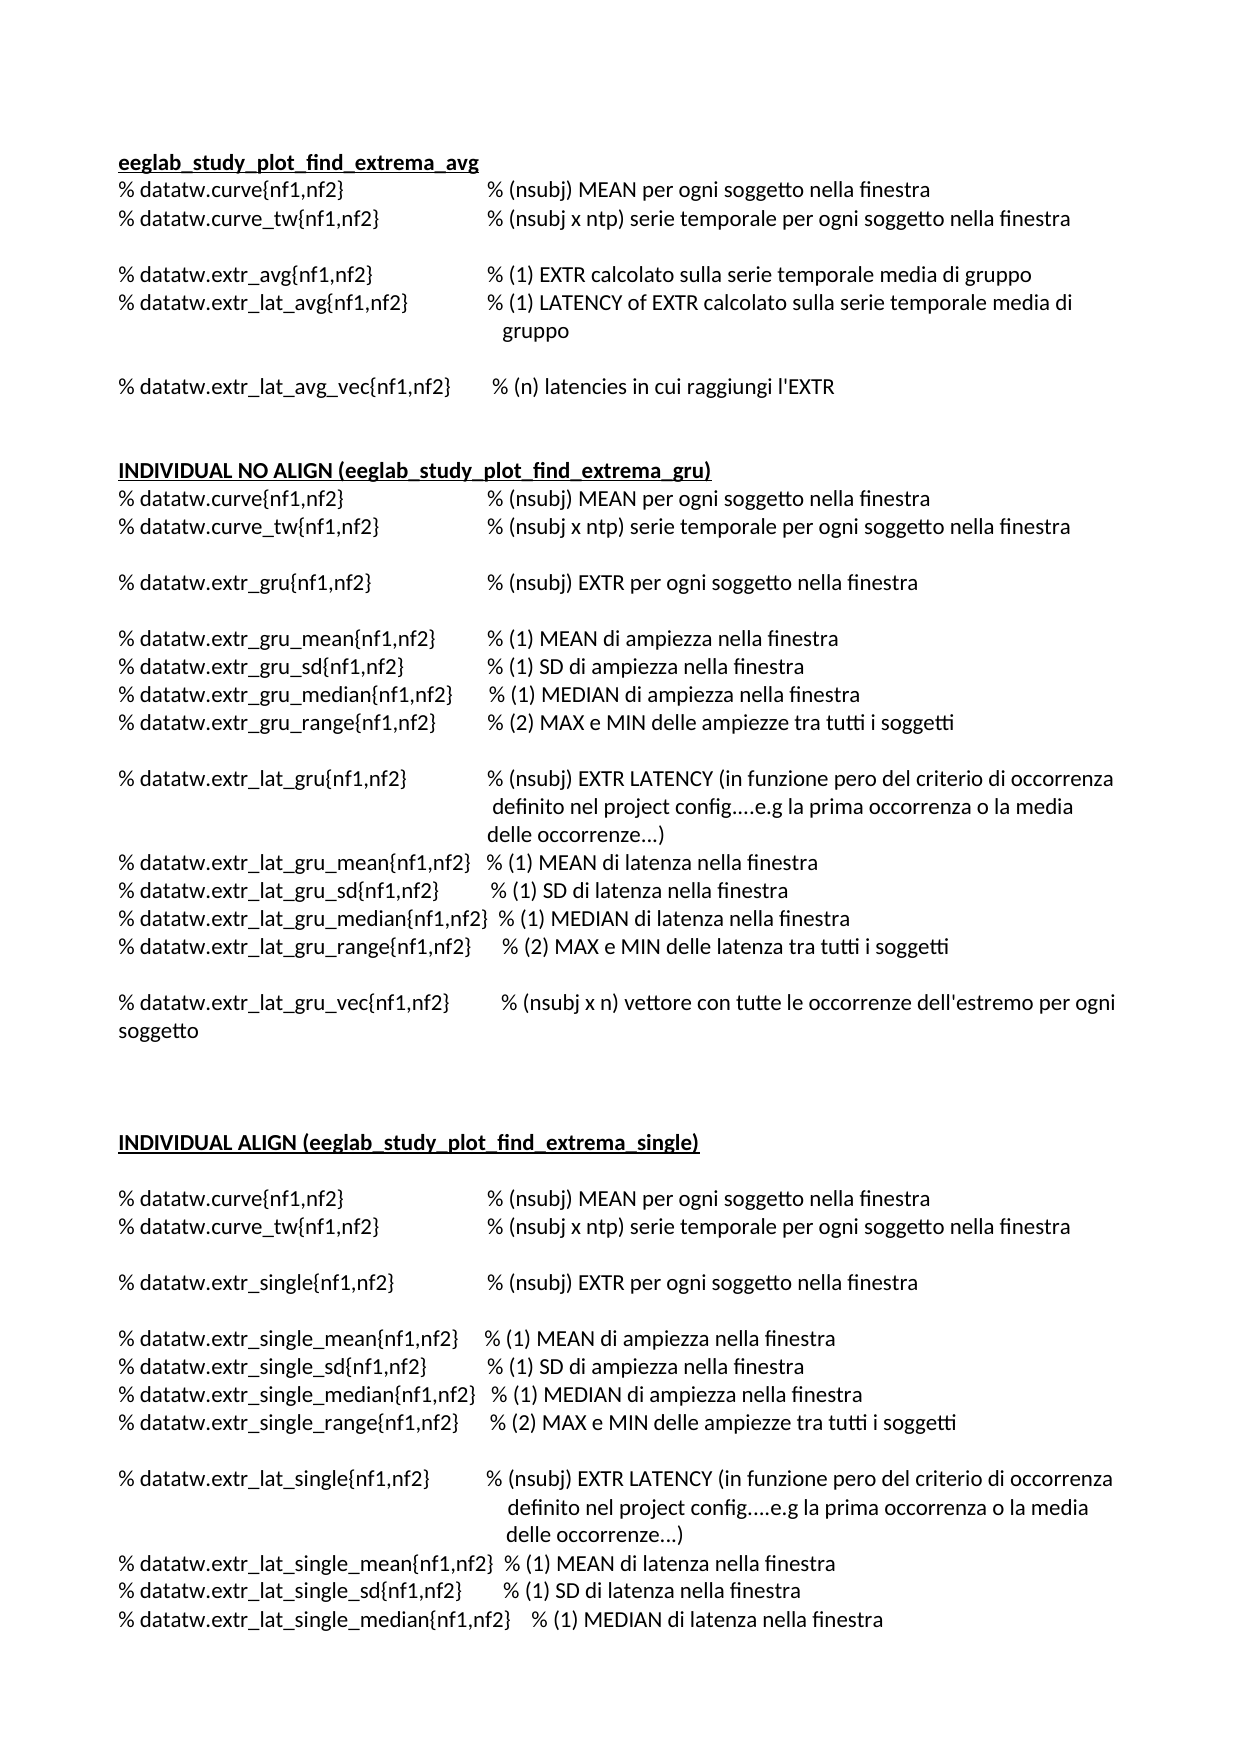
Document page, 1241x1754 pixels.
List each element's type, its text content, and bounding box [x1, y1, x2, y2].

text % datatw.extr_lat_gru_median{nf1,nf2} % (1) MEDIAN di latenza nella finestra [118, 904, 1122, 932]
text % datatw.extr_single{nf1,nf2} % (nsubj) EXTR per ogni soggetto nella finestra [118, 1268, 1122, 1296]
text % datatw.curve_tw{nf1,nf2} % (nsubj x ntp) serie temporale per ogni soggetto nella finestra [118, 204, 1122, 232]
text INDIVIDUAL NO ALIGN (eeglab_study_plot_find_extrema_gru) [118, 456, 1122, 484]
text % datatw.extr_lat_gru_sd{nf1,nf2} % (1) SD di latenza nella finestra [118, 876, 1122, 904]
text % datatw.extr_single_mean{nf1,nf2} % (1) MEAN di ampiezza nella finestra [118, 1324, 1122, 1352]
text % datatw.curve_tw{nf1,nf2} % (nsubj x ntp) serie temporale per ogni soggetto nella finestra [118, 512, 1122, 540]
text % datatw.extr_lat_gru_mean{nf1,nf2} % (1) MEAN di latenza nella finestra [118, 848, 1122, 876]
text % datatw.extr_gru_median{nf1,nf2} % (1) MEDIAN di ampiezza nella finestra [118, 680, 1122, 708]
text % datatw.curve{nf1,nf2} % (nsubj) MEAN per ogni soggetto nella finestra [118, 176, 1122, 204]
text % datatw.curve{nf1,nf2} % (nsubj) MEAN per ogni soggetto nella finestra [118, 484, 1122, 512]
text gruppo [413, 316, 1122, 344]
text % datatw.extr_lat_avg{nf1,nf2} % (1) LATENCY of EXTR calcolato sulla serie temporale media di [118, 288, 1122, 316]
text % datatw.extr_avg{nf1,nf2} % (1) EXTR calcolato sulla serie temporale media di gruppo [118, 260, 1122, 288]
text % datatw.extr_lat_gru_range{nf1,nf2} % (2) MAX e MIN delle latenza tra tutti i soggetti [118, 932, 1122, 960]
text % datatw.extr_lat_single_sd{nf1,nf2} % (1) SD di latenza nella finestra [118, 1577, 1122, 1605]
text delle occorrenze...) [413, 1521, 1122, 1549]
text definito nel project config....e.g la prima occorrenza o la media [413, 792, 1122, 820]
text INDIVIDUAL ALIGN (eeglab_study_plot_find_extrema_single) [118, 1128, 1122, 1156]
text % datatw.extr_gru_mean{nf1,nf2} % (1) MEAN di ampiezza nella finestra [118, 624, 1122, 652]
text % datatw.curve_tw{nf1,nf2} % (nsubj x ntp) serie temporale per ogni soggetto nella finestra [118, 1212, 1122, 1240]
text % datatw.extr_gru_range{nf1,nf2} % (2) MAX e MIN delle ampiezze tra tutti i soggetti [118, 708, 1122, 736]
text % datatw.extr_lat_single_mean{nf1,nf2} % (1) MEAN di latenza nella finestra [118, 1549, 1122, 1577]
text definito nel project config....e.g la prima occorrenza o la media [413, 1493, 1122, 1521]
text % datatw.extr_lat_single{nf1,nf2} % (nsubj) EXTR LATENCY (in funzione pero del criterio di occorrenza [118, 1464, 1122, 1493]
text % datatw.extr_lat_single_median{nf1,nf2} % (1) MEDIAN di latenza nella finestra [118, 1605, 1122, 1633]
text % datatw.extr_single_median{nf1,nf2} % (1) MEDIAN di ampiezza nella finestra [118, 1381, 1122, 1408]
text % datatw.extr_lat_gru{nf1,nf2} % (nsubj) EXTR LATENCY (in funzione pero del criterio di occorrenza [118, 764, 1122, 792]
text % datatw.extr_lat_avg_vec{nf1,nf2} % (n) latencies in cui raggiungi l'EXTR [118, 372, 1122, 400]
text delle occorrenze...) [413, 820, 1122, 848]
text % datatw.curve{nf1,nf2} % (nsubj) MEAN per ogni soggetto nella finestra [118, 1184, 1122, 1212]
text % datatw.extr_gru_sd{nf1,nf2} % (1) SD di ampiezza nella finestra [118, 652, 1122, 680]
text eeglab_study_plot_find_extrema_avg [118, 148, 1122, 176]
text % datatw.extr_gru{nf1,nf2} % (nsubj) EXTR per ogni soggetto nella finestra [118, 568, 1122, 596]
text % datatw.extr_single_sd{nf1,nf2} % (1) SD di ampiezza nella finestra [118, 1352, 1122, 1381]
text % datatw.extr_single_range{nf1,nf2} % (2) MAX e MIN delle ampiezze tra tutti i soggetti [118, 1408, 1122, 1437]
text % datatw.extr_lat_gru_vec{nf1,nf2} % (nsubj x n) vettore con tutte le occorrenze dell'estremo per ogni soggetto [118, 988, 1122, 1044]
